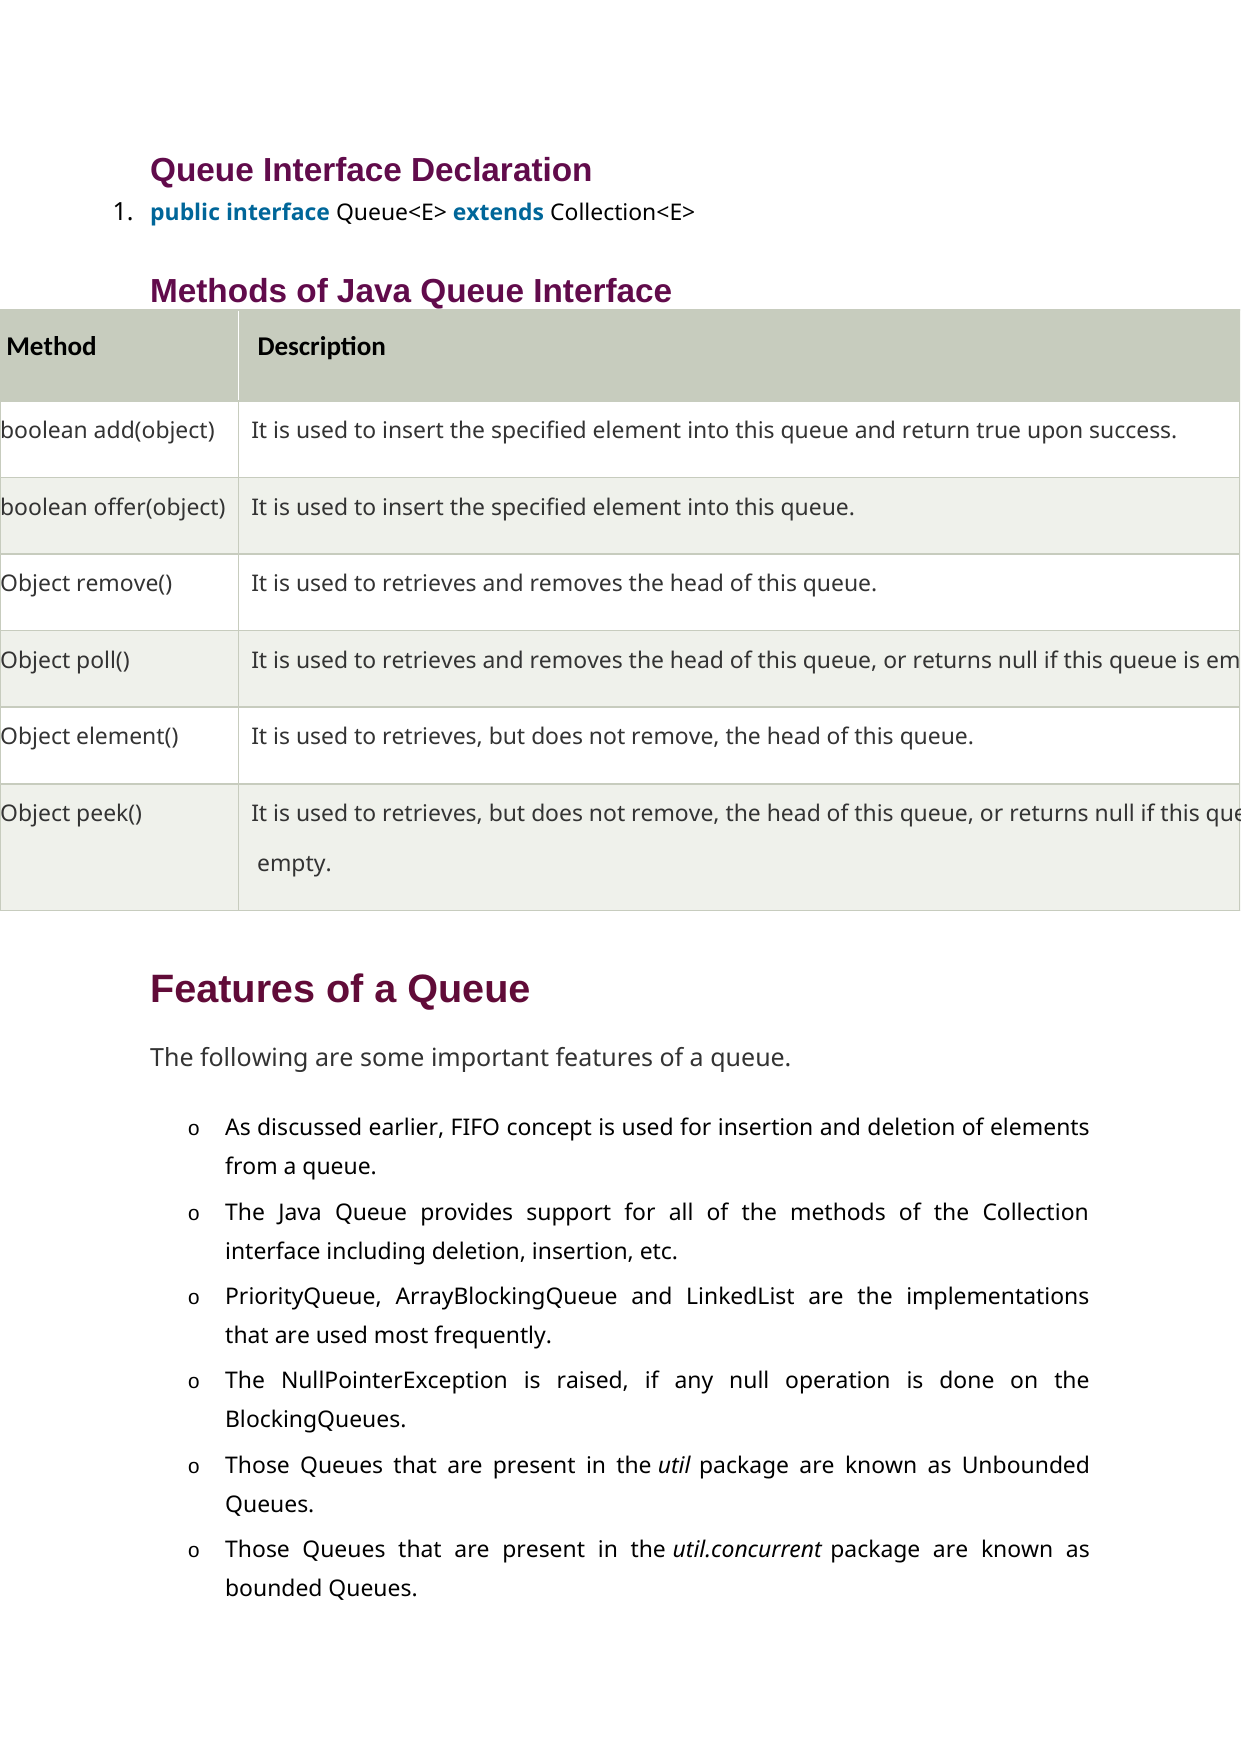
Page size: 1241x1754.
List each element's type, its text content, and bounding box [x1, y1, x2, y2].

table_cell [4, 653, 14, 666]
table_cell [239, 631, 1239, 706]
list Those Queues that are present in the util.concurrent package are known as bounded Queues. [187, 1525, 1090, 1603]
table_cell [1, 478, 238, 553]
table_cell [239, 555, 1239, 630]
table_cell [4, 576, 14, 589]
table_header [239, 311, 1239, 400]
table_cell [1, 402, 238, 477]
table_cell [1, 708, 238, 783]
subtitle Queue Interface Declaration [150, 150, 1090, 188]
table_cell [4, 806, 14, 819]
subtitle Features of a Queue [150, 965, 1090, 1011]
list The Java Queue provides support for all of the methods of the Collection interface including deletion, insertion, etc. [187, 1188, 1090, 1266]
list PriorityQueue, ArrayBlockingQueue and LinkedList are the implementations that are used most frequently. [187, 1272, 1090, 1350]
list As discussed earlier, FIFO concept is used for insertion and deletion of elements from a queue. [187, 1103, 1090, 1181]
list Those Queues that are present in the util package are known as Unbounded Queues. [187, 1441, 1090, 1519]
list The NullPointerException is raised, if any null operation is done on the BlockingQueues. [187, 1356, 1090, 1434]
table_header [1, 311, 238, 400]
text The following are some important features of a queue. [150, 1040, 1090, 1074]
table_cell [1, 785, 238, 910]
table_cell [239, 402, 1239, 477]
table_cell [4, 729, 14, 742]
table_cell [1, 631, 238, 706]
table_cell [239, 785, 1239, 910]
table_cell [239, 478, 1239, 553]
list public interface Queue<E> extends Collection<E> [112, 188, 1090, 227]
subtitle Methods of Java Queue Interface [150, 271, 1090, 309]
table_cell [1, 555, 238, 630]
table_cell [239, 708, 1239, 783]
